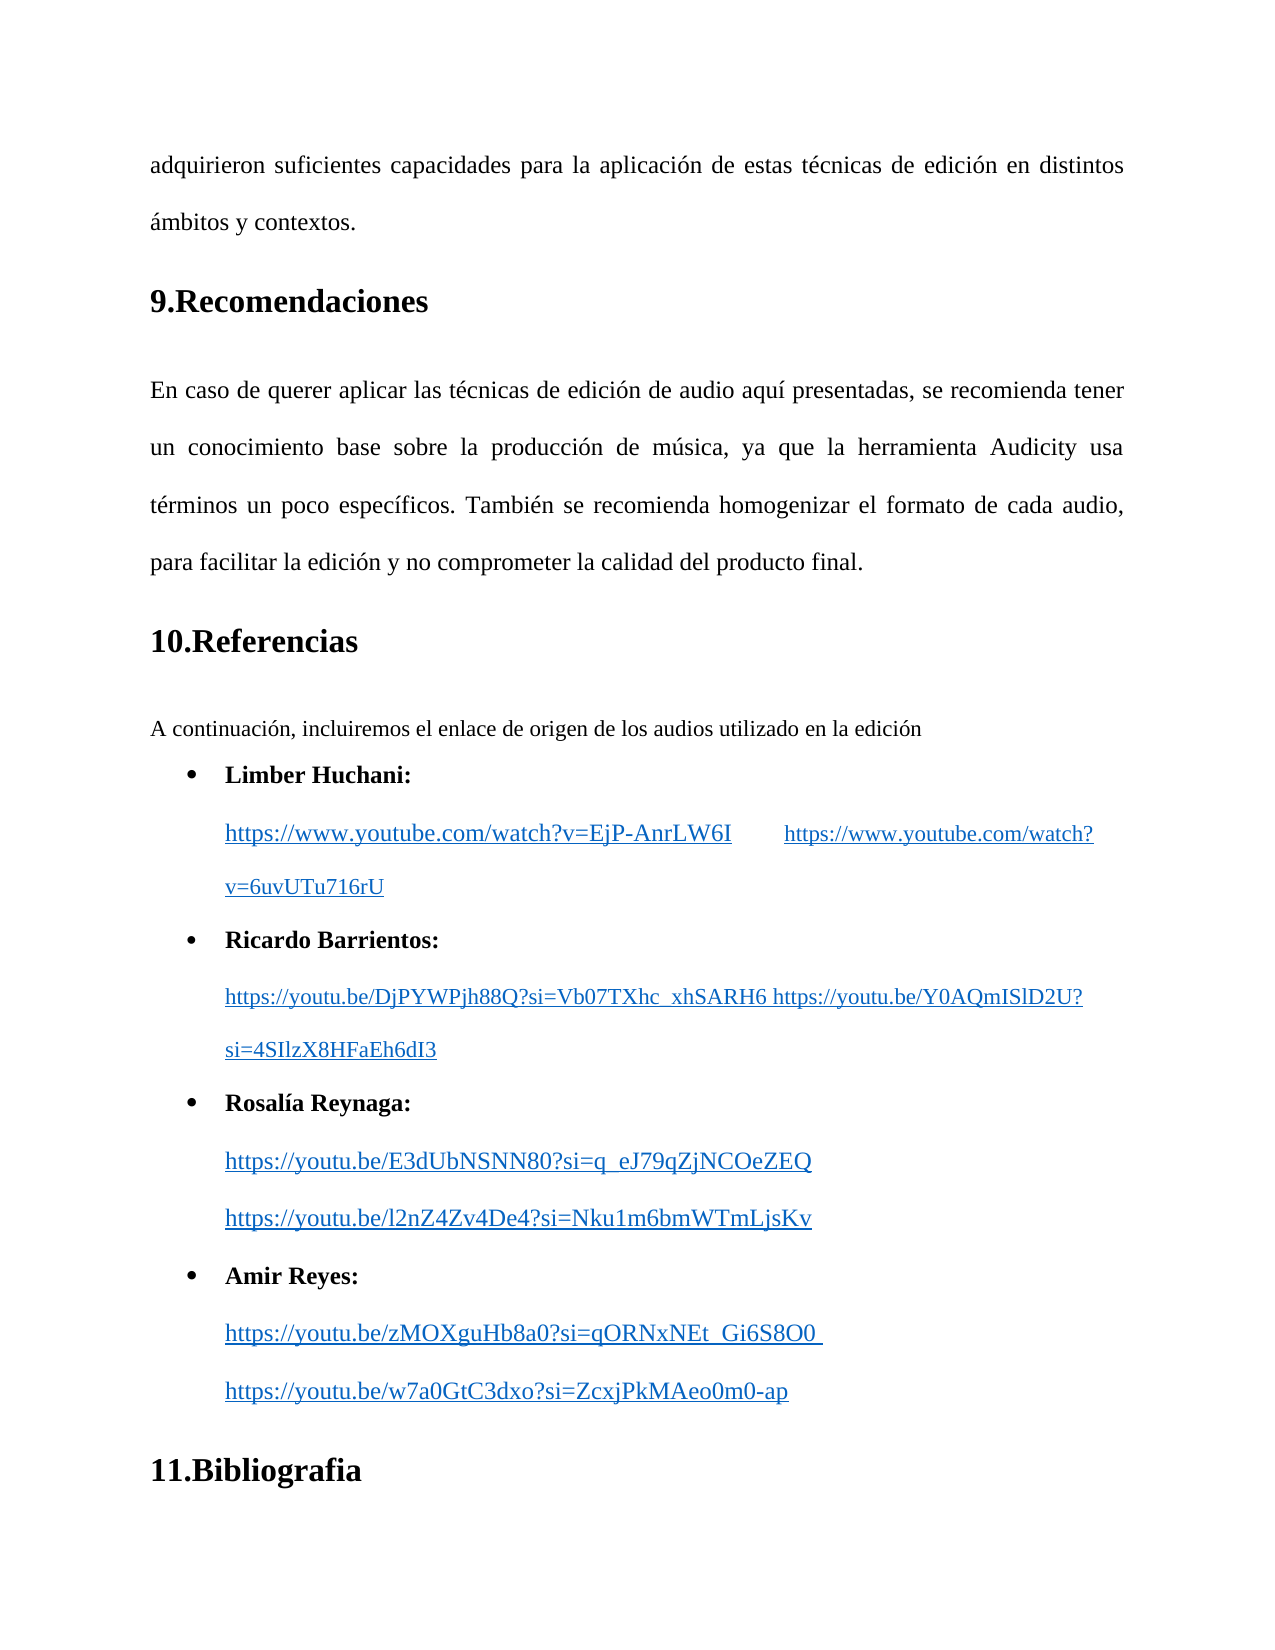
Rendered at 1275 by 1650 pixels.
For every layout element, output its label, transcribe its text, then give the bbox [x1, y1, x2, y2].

text A continuación, incluiremos el enlace de origen de los audios utilizado en la edición [150, 715, 1125, 741]
subtitle 10.Referencias [150, 622, 1125, 660]
list https://youtu.be/zMOXguHb8a0?si=qORNxNEt_Gi6S8O0 https://youtu.be/w7a0GtC3dxo?si=ZcxjPkMAeo0m0-ap [225, 1318, 1125, 1404]
subtitle 9.Recomendaciones [150, 282, 1125, 320]
text En caso de querer aplicar las técnicas de edición de audio aquí presentadas, se recomienda tener un conocimiento base sobre la producción de música, ya que la herramienta Audicity usa términos un poco específicos. También se recomienda homogenizar el formato de cada audio, para facilitar la edición y no comprometer la calidad del producto final. [150, 375, 1125, 576]
list Limber Huchani: [187, 760, 1125, 789]
list https://www.youtube.com/watch?v=EjP-AnrLW6I https://www.youtube.com/watch?v=6uvUTu716rU [225, 818, 1125, 899]
subtitle 11.Bibliografia [150, 1450, 1125, 1488]
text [150, 150, 1125, 236]
list https://youtu.be/E3dUbNSNN80?si=q_eJ79qZjNCOeZEQ [225, 1146, 1125, 1174]
list https://youtu.be/DjPYWPjh88Q?si=Vb07TXhc_xhSARH6 https://youtu.be/Y0AQmISlD2U?si=4SIlzX8HFaEh6dI3 [225, 983, 1125, 1062]
list Amir Reyes: [187, 1261, 1125, 1289]
list Ricardo Barrientos: [187, 925, 1125, 954]
list https://youtu.be/l2nZ4Zv4De4?si=Nku1m6bmWTmLjsKv [225, 1203, 1125, 1232]
list Rosalía Reynaga: [187, 1088, 1125, 1117]
